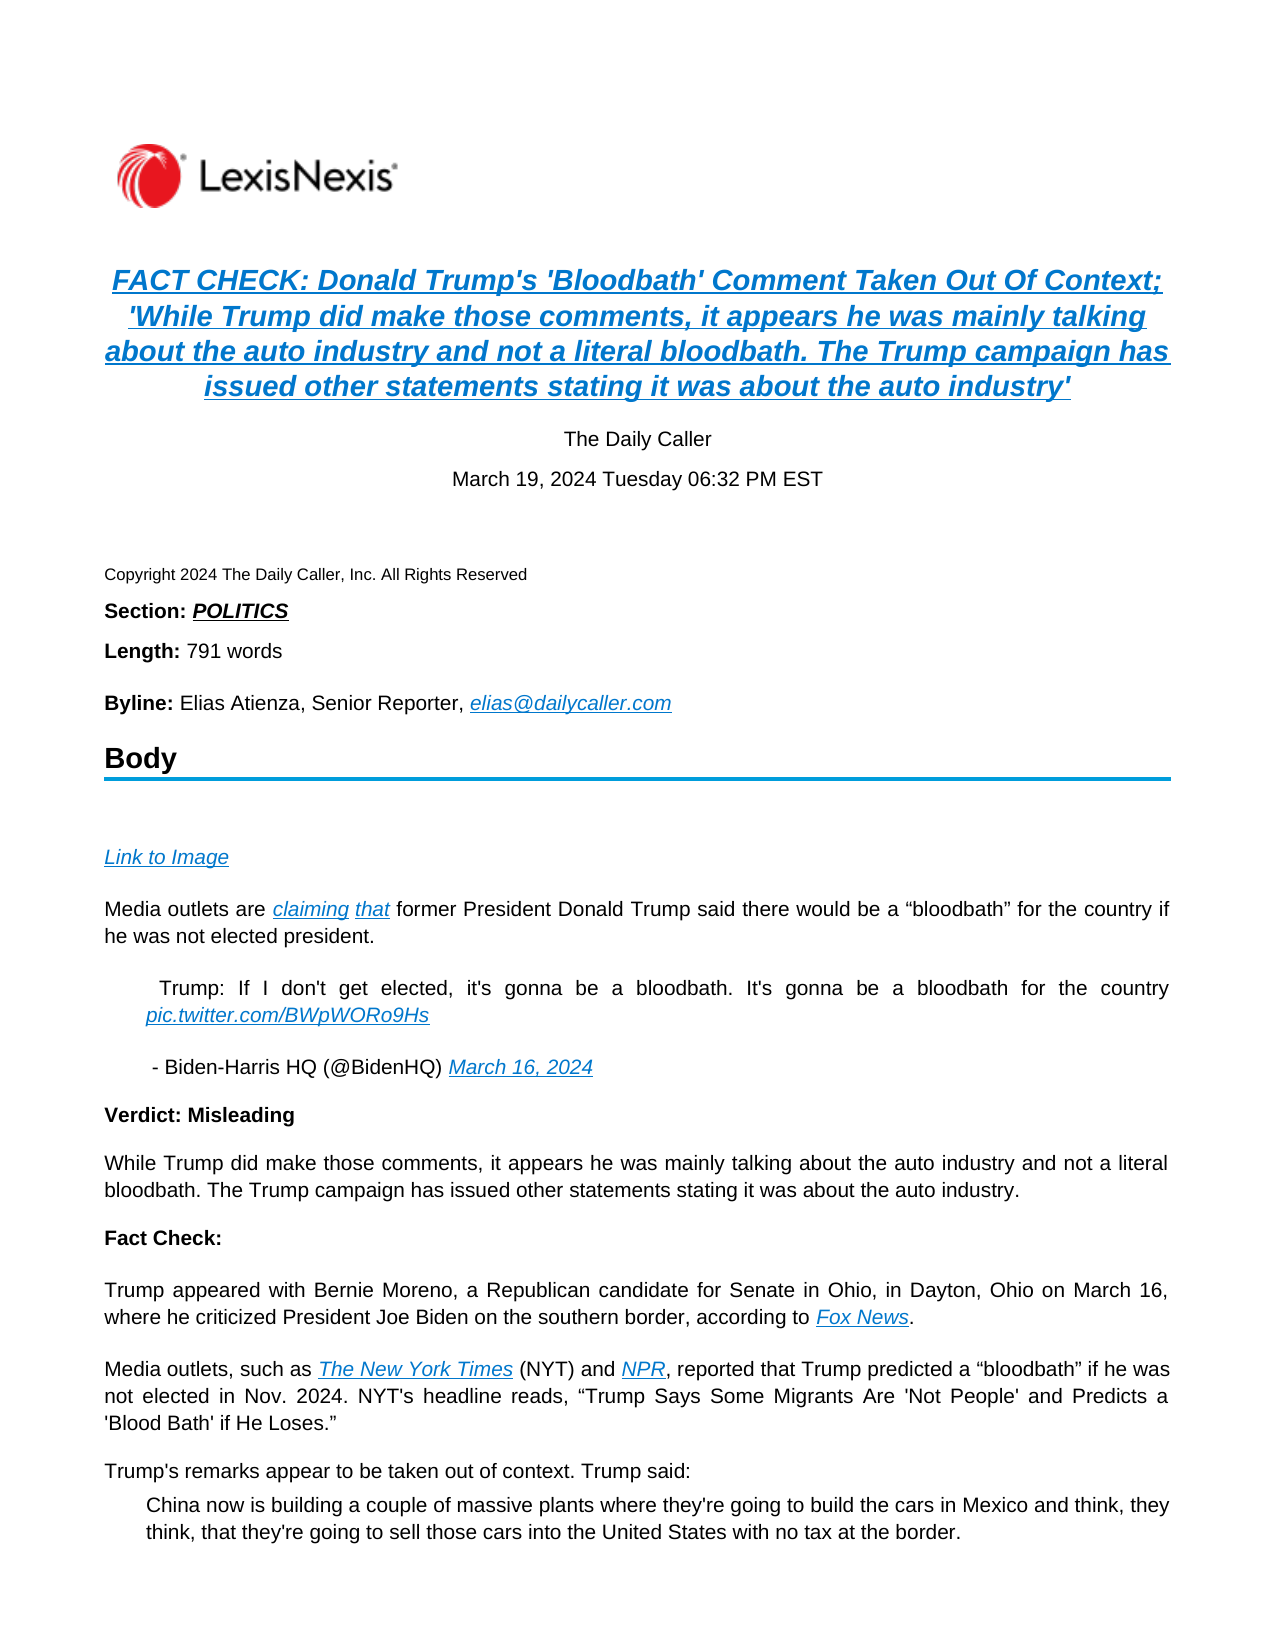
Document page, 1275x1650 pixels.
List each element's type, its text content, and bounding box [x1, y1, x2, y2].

text Trump appeared with Bernie Moreno, a Republican candidate for Senate in Ohio, in Dayton, Ohio on March 16, where he criticized President Joe Biden on the southern border, according to Fox News. [104, 1275, 1171, 1329]
text Byline: Elias Atienza, Senior Reporter, elias@dailycaller.com [104, 688, 1171, 715]
text While Trump did make those comments, it appears he was mainly talking about the auto industry and not a literal bloodbath. The Trump campaign has issued other statements stating it was about the auto industry. [104, 1148, 1171, 1202]
text Trump's remarks appear to be taken out of context. Trump said: [104, 1456, 1171, 1483]
text The Daily Caller [104, 424, 1171, 451]
text Link to Image [104, 841, 1171, 868]
text Verdict: Misleading [104, 1100, 1171, 1127]
text China now is building a couple of massive plants where they're going to build the cars in Mexico and think, they think, that they're going to sell those cars into the United States with no tax at the border. [146, 1489, 1171, 1543]
text Body [104, 740, 1171, 775]
text Trump: If I don't get elected, it's gonna be a bloodbath. It's gonna be a bloodbath for the country pic.twitter.com/BWpWORo9Hs [146, 973, 1171, 1027]
text - Biden-Harris HQ (@BidenHQ) March 16, 2024 [146, 1052, 1171, 1079]
subtitle FACT CHECK: Donald Trump's 'Bloodbath' Comment Taken Out Of Context; 'While Trump did make those comments, it appears he was mainly talking about the auto industry and not a literal bloodbath. The Trump campaign has issued other statements stating it was about the auto industry' [104, 261, 1171, 403]
text Copyright 2024 The Daily Caller, Inc. All Rights Reserved [104, 532, 1171, 583]
text Media outlets are claiming that former President Donald Trump said there would be a “bloodbath” for the country if he was not elected president. [104, 893, 1171, 948]
text Section: POLITICS [104, 596, 1171, 623]
text March 19, 2024 Tuesday 06:32 PM EST [104, 463, 1171, 491]
text Fact Check: [104, 1223, 1171, 1250]
picture [104, 144, 412, 208]
text Media outlets, such as The New York Times (NYT) and NPR, reported that Trump predicted a “bloodbath” if he was not elected in Nov. 2024. NYT's headline reads, “Trump Says Some Migrants Are 'Not People' and Predicts a 'Blood Bath' if He Loses.” [104, 1354, 1171, 1435]
text Length: 791 words [104, 636, 1171, 663]
